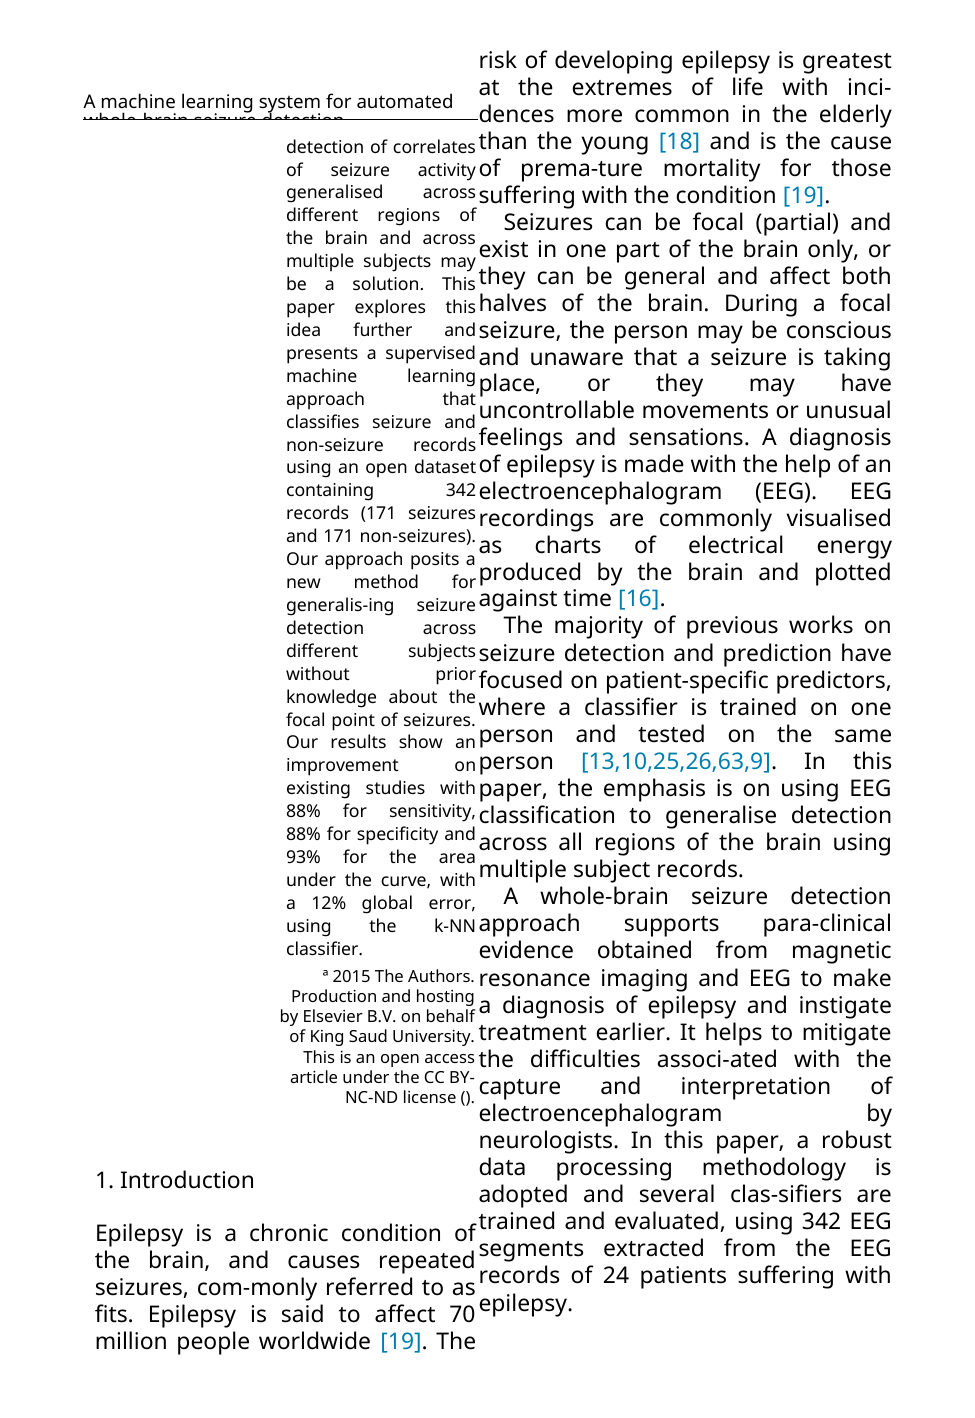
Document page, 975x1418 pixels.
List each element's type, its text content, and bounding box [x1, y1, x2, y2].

text Seizures can be focal (partial) and exist in one part of the brain only, or they can be general and affect both halves of the brain. During a focal seizure, the person may be conscious and unaware that a seizure is taking place, or they may have uncontrollable movements or unusual feelings and sensations. A diagnosis of epilepsy is made with the help of an electroencephalogram (EEG). EEG recordings are commonly visualised as charts of electrical energy produced by the brain and plotted against time [16]. [478, 209, 892, 612]
text A whole-brain seizure detection approach supports para-clinical evidence obtained from magnetic resonance imaging and EEG to make a diagnosis of epilepsy and instigate treatment earlier. It helps to mitigate the difficulties associ-ated with the capture and interpretation of electroencephalogram by neurologists. In this paper, a robust data processing methodology is adopted and several clas-sifiers are trained and evaluated, using 342 EEG segments extracted from the EEG records of 24 patients suffering with epilepsy. [478, 883, 892, 1316]
text Epilepsy is a chronic condition of the brain, and causes repeated seizures, com-monly referred to as fits. Epilepsy is said to affect 70 million people worldwide [19]. The risk of developing epilepsy is greatest at the extremes of life with inci-dences more common in the elderly than the young [18] and is the cause of prema-ture mortality for those suffering with the condition [19]. [478, 47, 892, 209]
text 1. Introduction [95, 1170, 478, 1193]
text ª 2015 The Authors. Production and hosting by Elsevier B.V. on behalf of King Saud University. This is an open access article under the CC BY-NC-ND license (). [274, 966, 475, 1107]
table_header A machine learning system for automated whole-brain seizure detection [83, 93, 478, 119]
text Epilepsy is a chronic condition of the brain, and causes repeated seizures, com-monly referred to as fits. Epilepsy is said to affect 70 million people worldwide [19]. The risk of developing epilepsy is greatest at the extremes of life with inci-dences more common in the elderly than the young [18] and is the cause of prema-ture mortality for those suffering with the condition [19]. [94, 1219, 476, 1355]
text detection of correlates of seizure activity generalised across different regions of the brain and across multiple subjects may be a solution. This paper explores this idea further and presents a supervised machine learning approach that classifies seizure and non-seizure records using an open dataset containing 342 records (171 seizures and 171 non-seizures). Our approach posits a new method for generalis-ing seizure detection across different subjects without prior knowledge about the focal point of seizures. Our results show an improvement on existing studies with 88% for sensitivity, 88% for specificity and 93% for the area under the curve, with a 12% global error, using the k-NN classifier. [286, 135, 476, 960]
text The majority of previous works on seizure detection and prediction have focused on patient-specific predictors, where a classifier is trained on one person and tested on the same person [13,10,25,26,63,9]. In this paper, the emphasis is on using EEG classification to generalise detection across all regions of the brain using multiple subject records. [478, 612, 892, 883]
